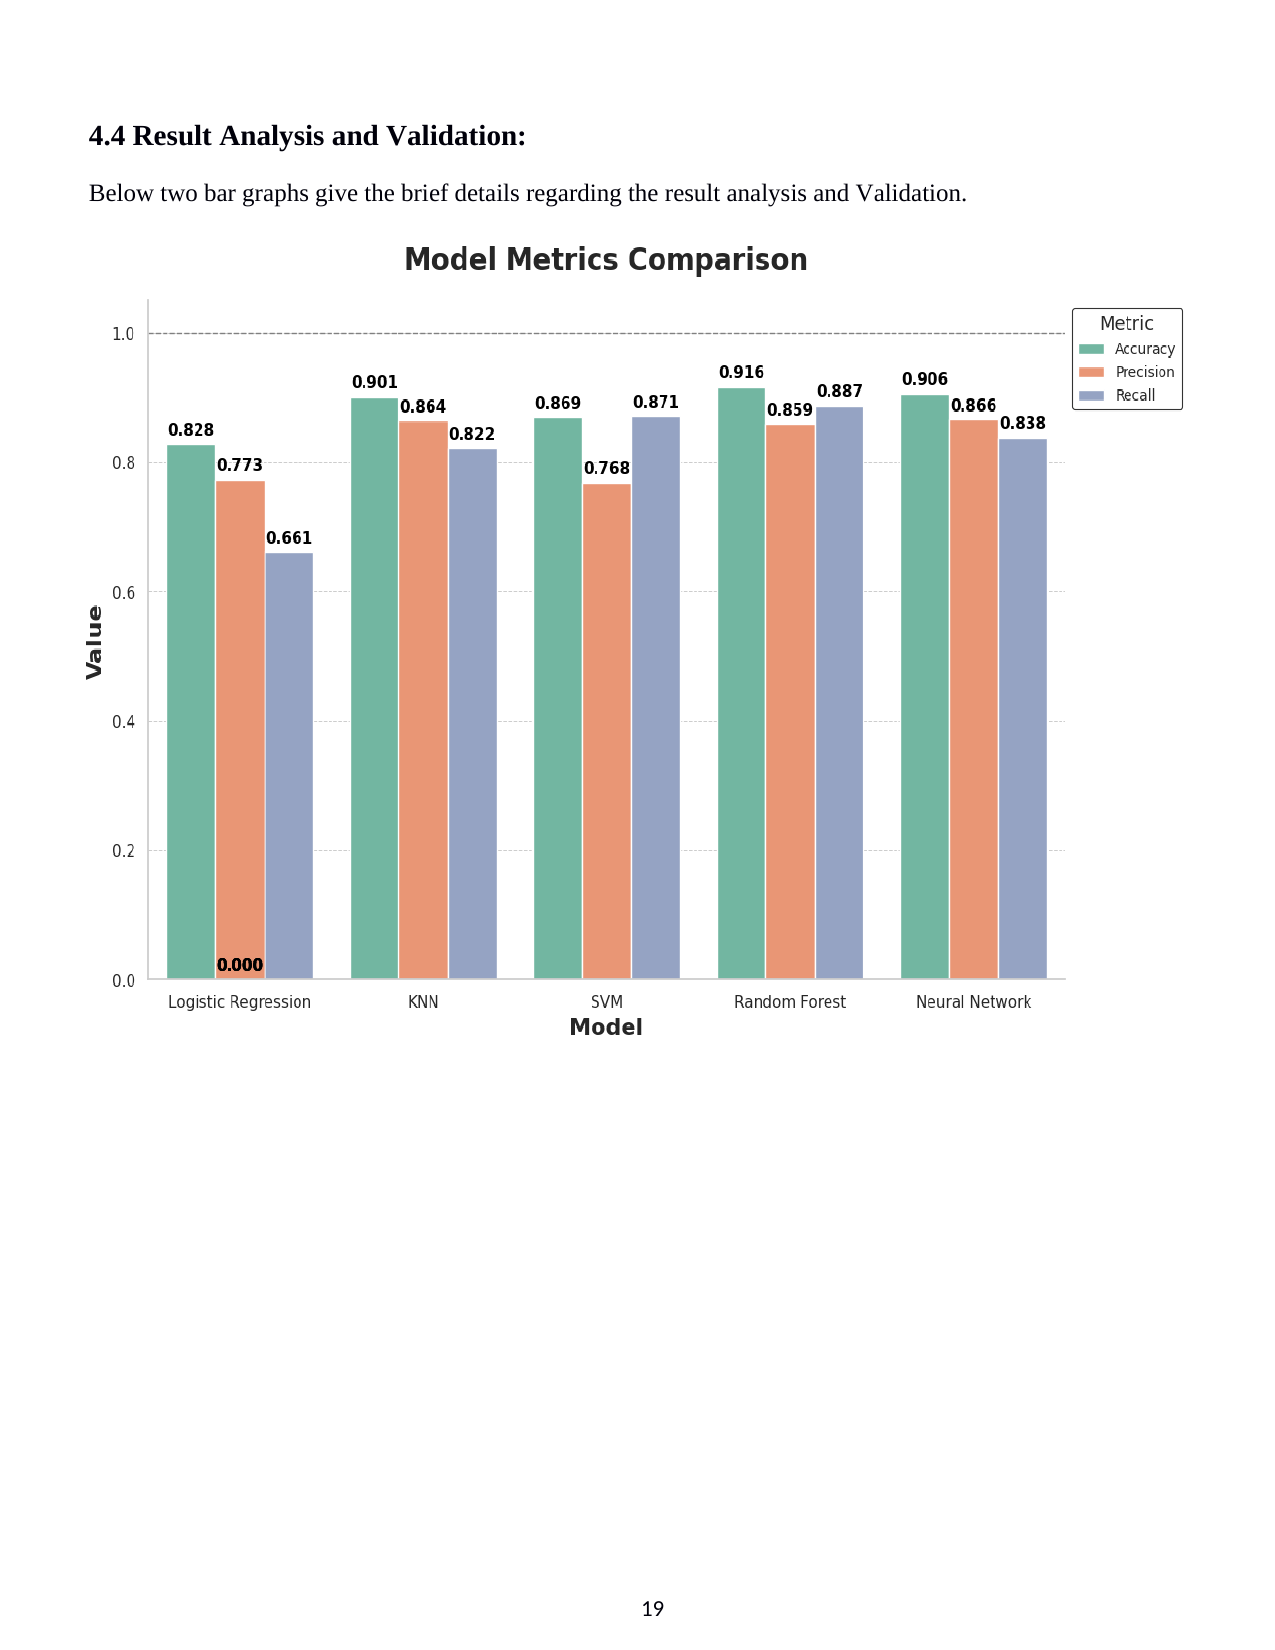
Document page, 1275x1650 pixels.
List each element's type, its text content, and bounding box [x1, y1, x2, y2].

picture [66, 239, 1190, 1046]
text 4.4 Result Analysis and Validation: [89, 118, 1216, 152]
text Below two bar graphs give the brief details regarding the result analysis and Validation. [89, 178, 1216, 207]
